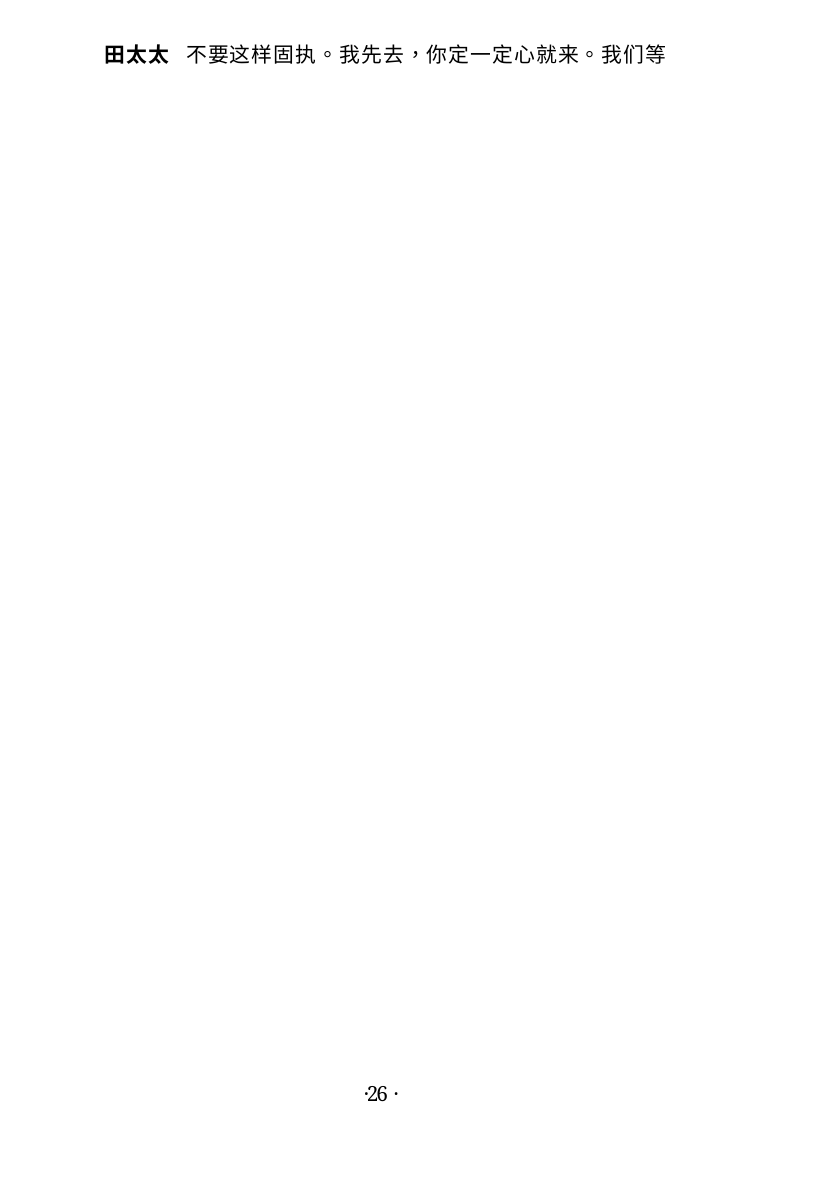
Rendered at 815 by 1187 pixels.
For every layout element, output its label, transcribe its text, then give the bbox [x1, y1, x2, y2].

text 田太太 不要这样固执。我先去，你定一定心就来。我们等 [104, 42, 692, 67]
